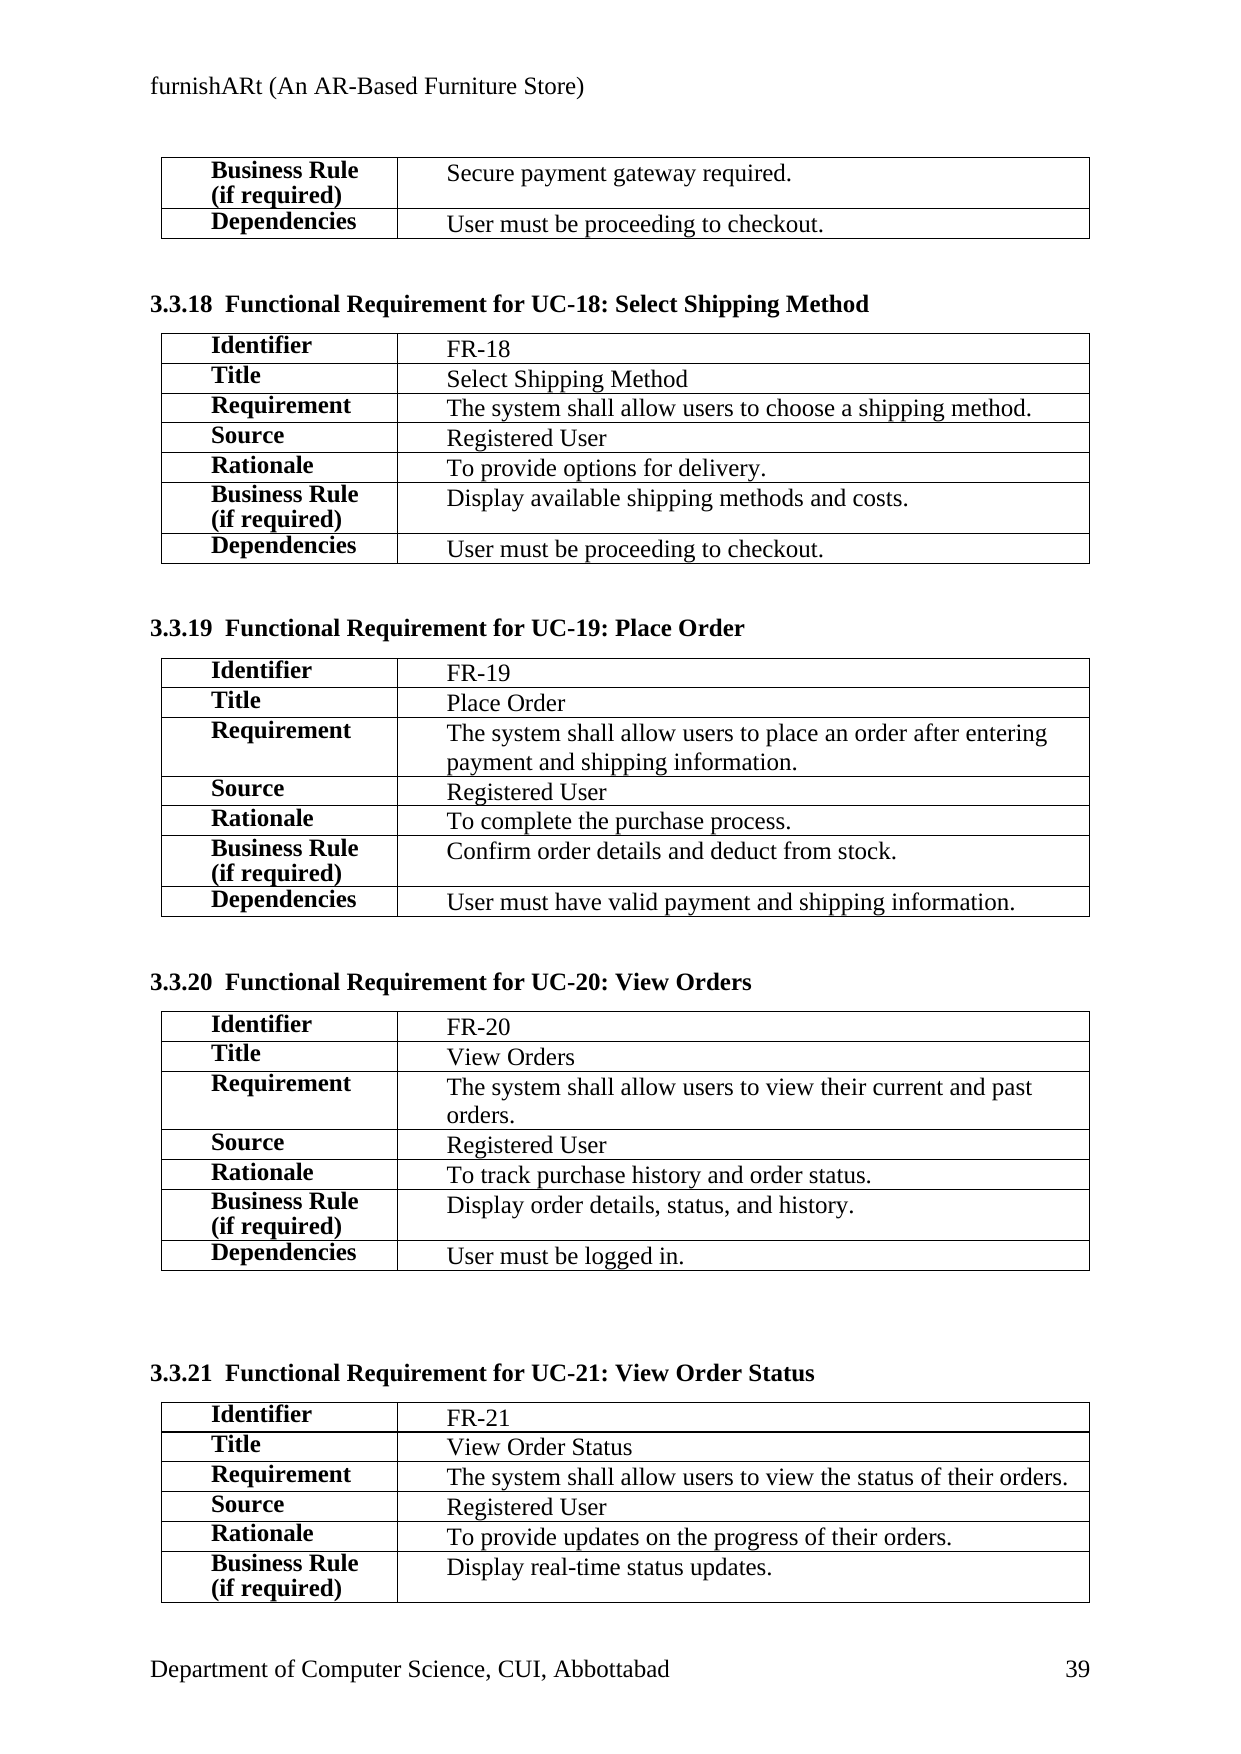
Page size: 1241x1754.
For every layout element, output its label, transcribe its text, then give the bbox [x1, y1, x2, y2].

table_header FR-20 [398, 1012, 1089, 1041]
table_cell Registered User [398, 1130, 1089, 1159]
table_cell Rationale [162, 1522, 397, 1551]
table_cell Registered User [398, 777, 1089, 805]
table_cell Source [162, 1130, 397, 1159]
table_cell Secure payment gateway required. [398, 158, 1089, 208]
table_cell Rationale [162, 806, 397, 835]
table_cell Business Rule (if required) [162, 836, 397, 886]
table_cell Business Rule (if required) [162, 158, 397, 208]
table_cell Title [162, 1042, 397, 1071]
table_cell The system shall allow users to place an order after entering payment and shipping information. [398, 718, 1089, 776]
table_cell Requirement [162, 1072, 397, 1129]
table_header FR-19 [398, 659, 1089, 687]
subtitle Functional Requirement for UC-21: View Order Status [150, 1358, 1090, 1386]
subtitle Functional Requirement for UC-19: Place Order [150, 613, 1090, 642]
subtitle Functional Requirement for UC-20: View Orders [150, 967, 1090, 996]
subtitle Functional Requirement for UC-18: Select Shipping Method [150, 289, 1090, 317]
table_cell Display real-time status updates. [398, 1552, 1089, 1602]
table_cell Source [162, 423, 397, 452]
table_cell User must be proceeding to checkout. [398, 534, 1089, 563]
table_cell To provide options for delivery. [398, 453, 1089, 482]
table_cell Display order details, status, and history. [398, 1190, 1089, 1240]
table_cell To complete the purchase process. [398, 806, 1089, 835]
table_cell Rationale [162, 1160, 397, 1189]
table_cell Rationale [162, 453, 397, 482]
table_cell Place Order [398, 688, 1089, 717]
table_cell Dependencies [162, 887, 397, 916]
table_cell To track purchase history and order status. [398, 1160, 1089, 1189]
table_cell The system shall allow users to choose a shipping method. [398, 394, 1089, 422]
table_cell Title [162, 688, 397, 717]
table_cell Business Rule (if required) [162, 1552, 397, 1602]
table_cell View Order Status [398, 1433, 1089, 1461]
table_header Identifier [162, 1403, 397, 1431]
table_cell Select Shipping Method [398, 364, 1089, 392]
table_cell To provide updates on the progress of their orders. [398, 1522, 1089, 1551]
table_cell Dependencies [162, 209, 397, 238]
table_cell User must be proceeding to checkout. [398, 209, 1089, 238]
table_cell User must have valid payment and shipping information. [398, 887, 1089, 916]
table_cell Business Rule (if required) [162, 1190, 397, 1240]
table_cell Dependencies [162, 534, 397, 563]
table_cell Display available shipping methods and costs. [398, 483, 1089, 533]
table_header Identifier [162, 659, 397, 687]
table_cell Dependencies [162, 1241, 397, 1269]
table_cell Requirement [162, 1462, 397, 1491]
table_cell The system shall allow users to view their current and past orders. [398, 1072, 1089, 1129]
table_cell Requirement [162, 718, 397, 776]
table_cell User must be logged in. [398, 1241, 1089, 1269]
table_cell Title [162, 364, 397, 392]
table_header FR-18 [398, 334, 1089, 363]
table_cell Title [162, 1433, 397, 1461]
table_cell Registered User [398, 1492, 1089, 1521]
table_cell Business Rule (if required) [162, 483, 397, 533]
table_cell Source [162, 1492, 397, 1521]
table_header FR-21 [398, 1403, 1089, 1431]
table_cell Confirm order details and deduct from stock. [398, 836, 1089, 886]
table_cell Registered User [398, 423, 1089, 452]
table_header Identifier [162, 334, 397, 363]
table_cell The system shall allow users to view the status of their orders. [398, 1462, 1089, 1491]
table_cell Source [162, 777, 397, 805]
table_header Identifier [162, 1012, 397, 1041]
table_cell View Orders [398, 1042, 1089, 1071]
table_cell Requirement [162, 394, 397, 422]
